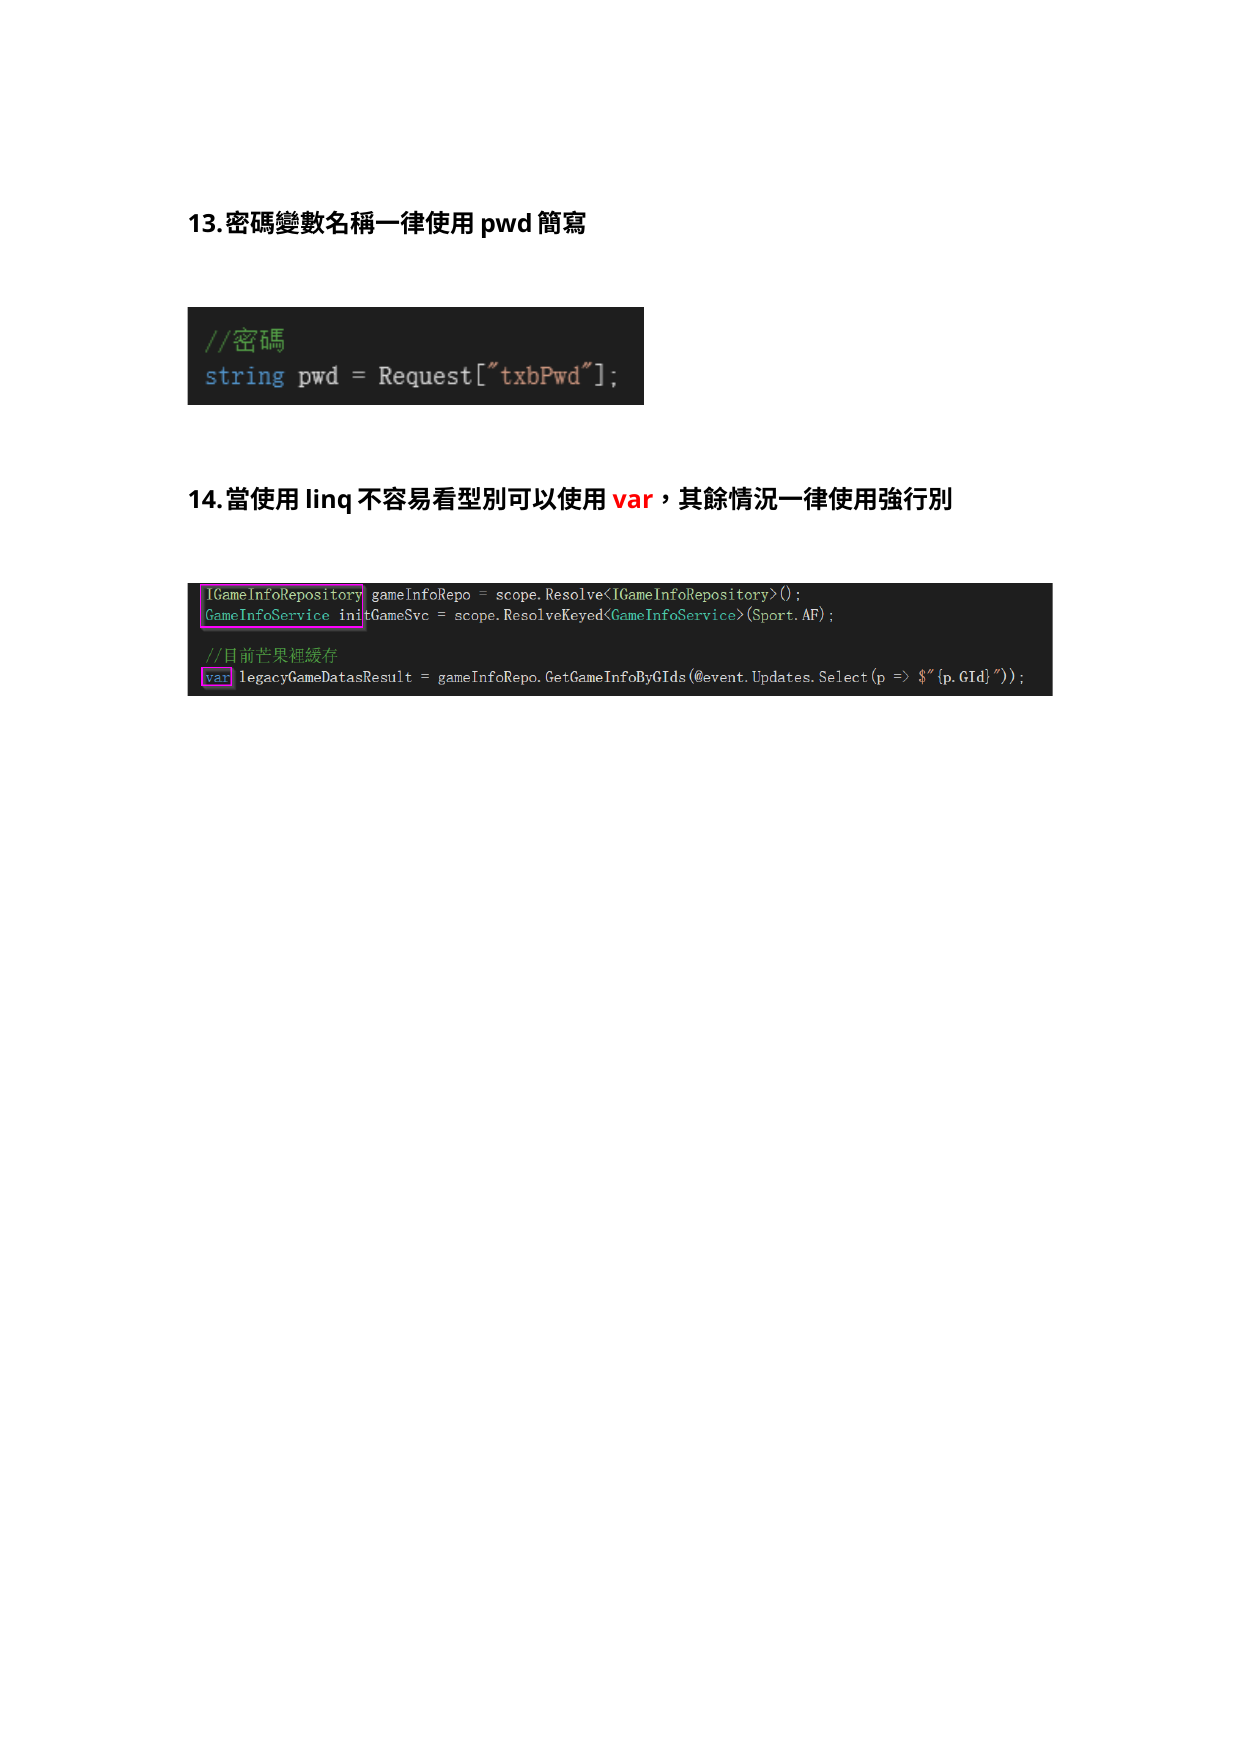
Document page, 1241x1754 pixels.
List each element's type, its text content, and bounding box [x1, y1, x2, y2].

picture [187, 583, 1053, 696]
picture [187, 307, 644, 405]
subtitle 當使用linq不容易看型別可以使用var，其餘情況一律使用強行別 [187, 465, 1053, 530]
subtitle 密碼變數名稱一律使用pwd簡寫 [187, 189, 1053, 254]
